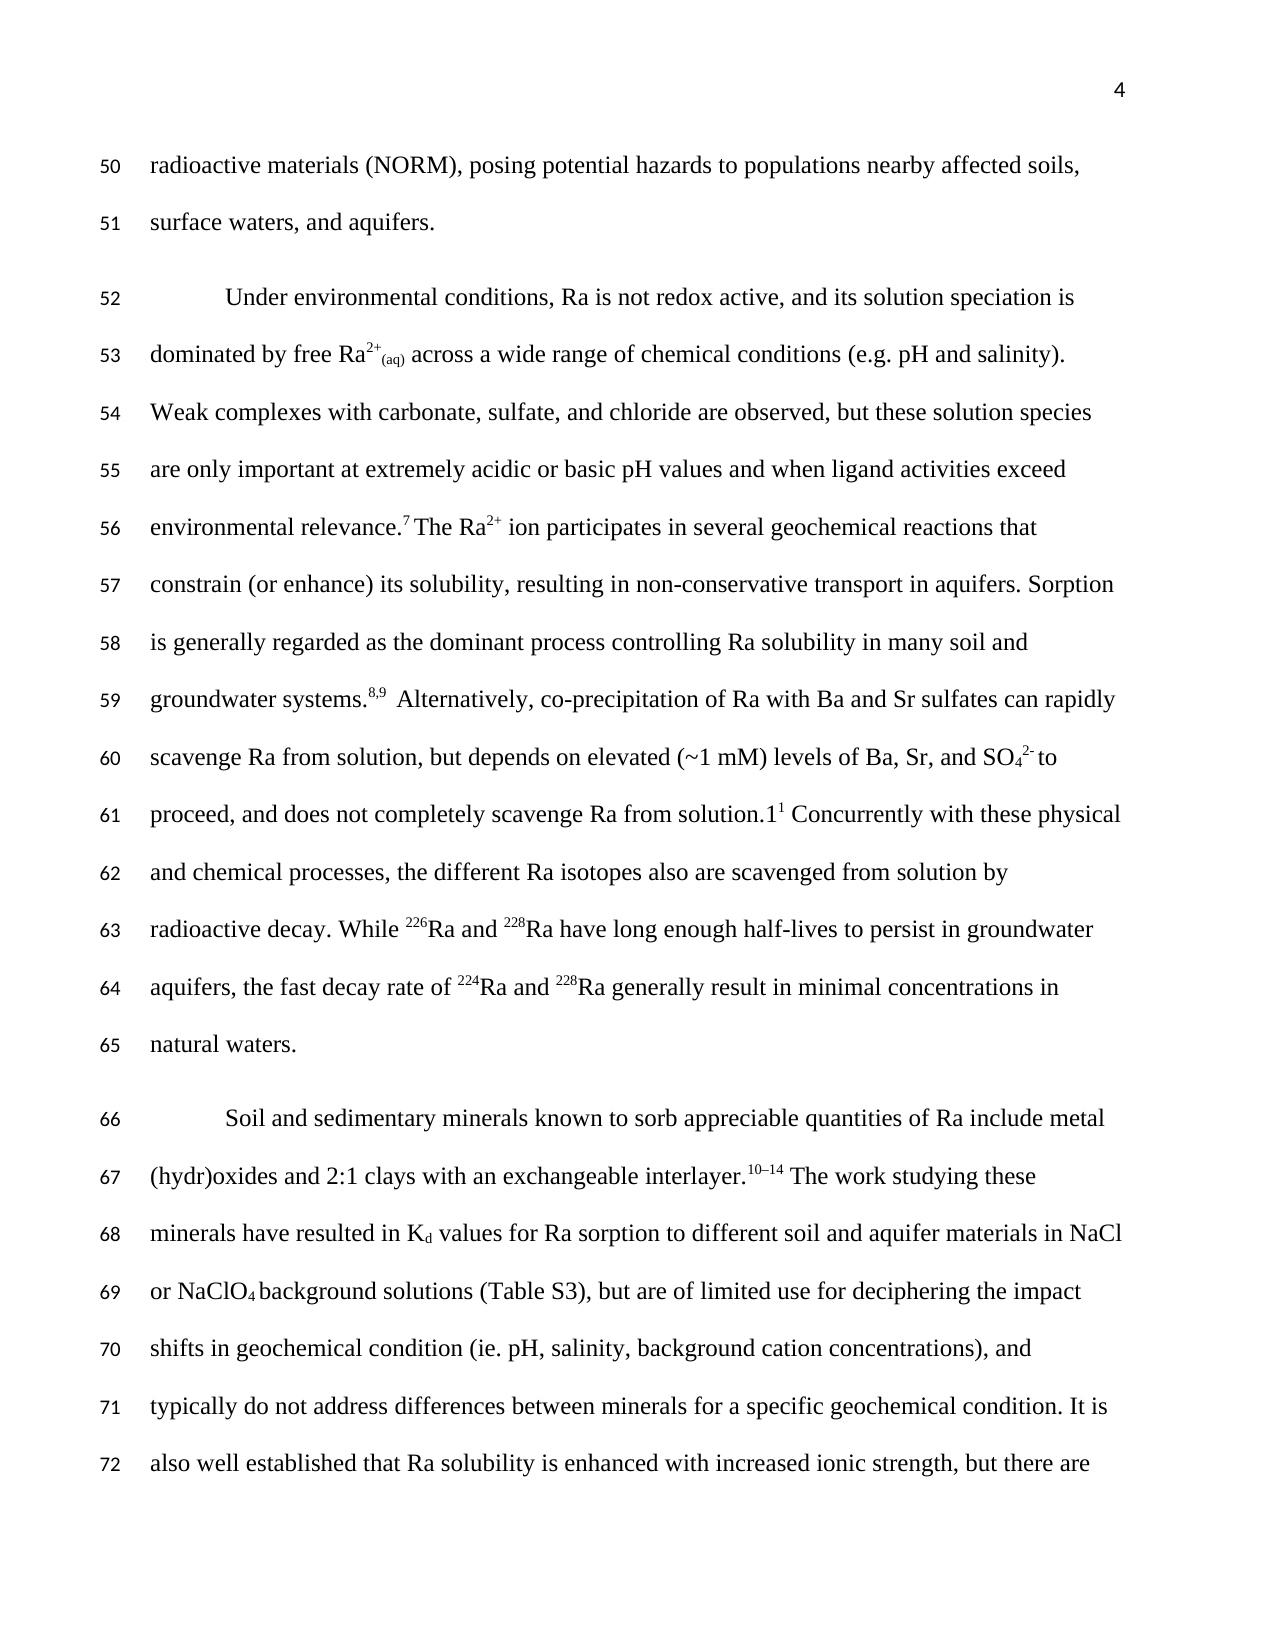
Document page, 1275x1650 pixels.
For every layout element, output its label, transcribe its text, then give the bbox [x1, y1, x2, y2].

text Under environmental conditions, Ra is not redox active, and its solution speciation is dominated by free Ra2+(aq) across a wide range of chemical conditions (e.g. pH and salinity). Weak complexes with carbonate, sulfate, and chloride are observed, but these solution species are only important at extremely acidic or basic pH values and when ligand activities exceed environmental relevance.7 The Ra2+ ion participates in several geochemical reactions that constrain (or enhance) its solubility, resulting in non-conservative transport in aquifers. Sorption is generally regarded as the dominant process controlling Ra solubility in many soil and groundwater systems.8,9 Alternatively, co-precipitation of Ra with Ba and Sr sulfates can rapidly scavenge Ra from solution, but depends on elevated (~1 mM) levels of Ba, Sr, and SO42- to proceed, and does not completely scavenge Ra from solution.11 Concurrently with these physical and chemical processes, the different Ra isotopes also are scavenged from solution by radioactive decay. While 226Ra and 228Ra have long enough half-lives to persist in groundwater aquifers, the fast decay rate of 224Ra and 228Ra generally result in minimal concentrations in natural waters. [150, 282, 1125, 1058]
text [150, 150, 1125, 236]
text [150, 1103, 1125, 1477]
